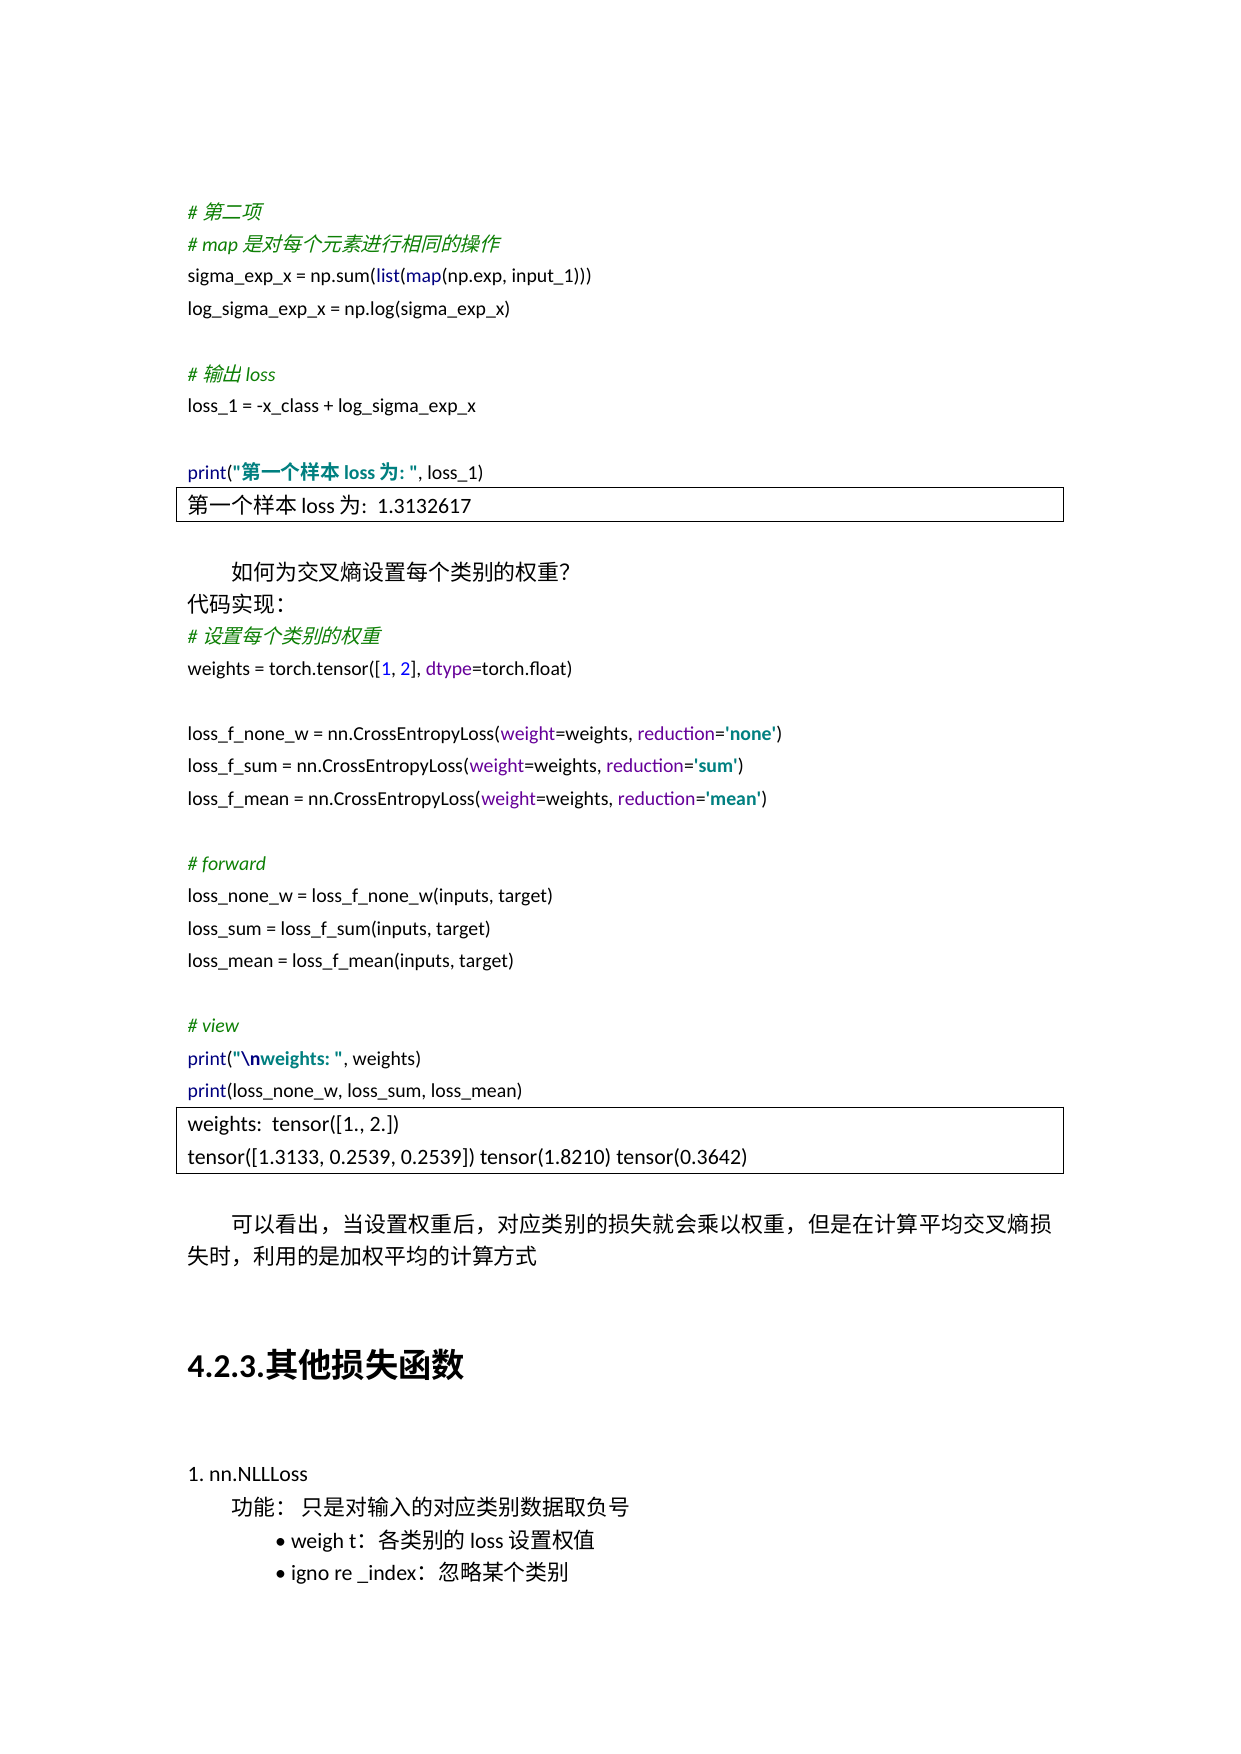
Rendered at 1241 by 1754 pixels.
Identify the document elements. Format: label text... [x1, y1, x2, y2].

table_header weights: tensor([1., 2.]) tensor([1.3133, 0.2539, 0.2539]) tensor(1.8210) tensor(0.3642) [177, 1108, 1063, 1173]
text 代码实现： [187, 587, 1053, 619]
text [187, 162, 1053, 487]
text # 设置每个类别的权重 weights = torch.tensor([1, 2], dtype=torch.float) loss_f_none_w = nn.CrossEntropyLoss(weight=weights, reduction='none') loss_f_sum = nn.CrossEntropyLoss(weight=weights, reduction='sum') loss_f_mean = nn.CrossEntropyLoss(weight=weights, reduction='mean') # forward loss_none_w = loss_f_none_w(inputs, target) loss_sum = loss_f_sum(inputs, target) loss_mean = loss_f_mean(inputs, target) # view print("\nweights: ", weights) print(loss_none_w, loss_sum, loss_mean) [187, 619, 1053, 1107]
text 可以看出，当设置权重后，对应类别的损失就会乘以权重，但是在计算平均交叉熵损失时，利用的是加权平均的计算方式 [187, 1206, 1053, 1271]
table_header 第一个样本loss为: 1.3132617 [177, 488, 1063, 521]
text 如何为交叉熵设置每个类别的权重？ [187, 554, 1053, 587]
subtitle 4.2.3.其他损失函数 [187, 1331, 1053, 1396]
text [187, 1457, 1053, 1587]
